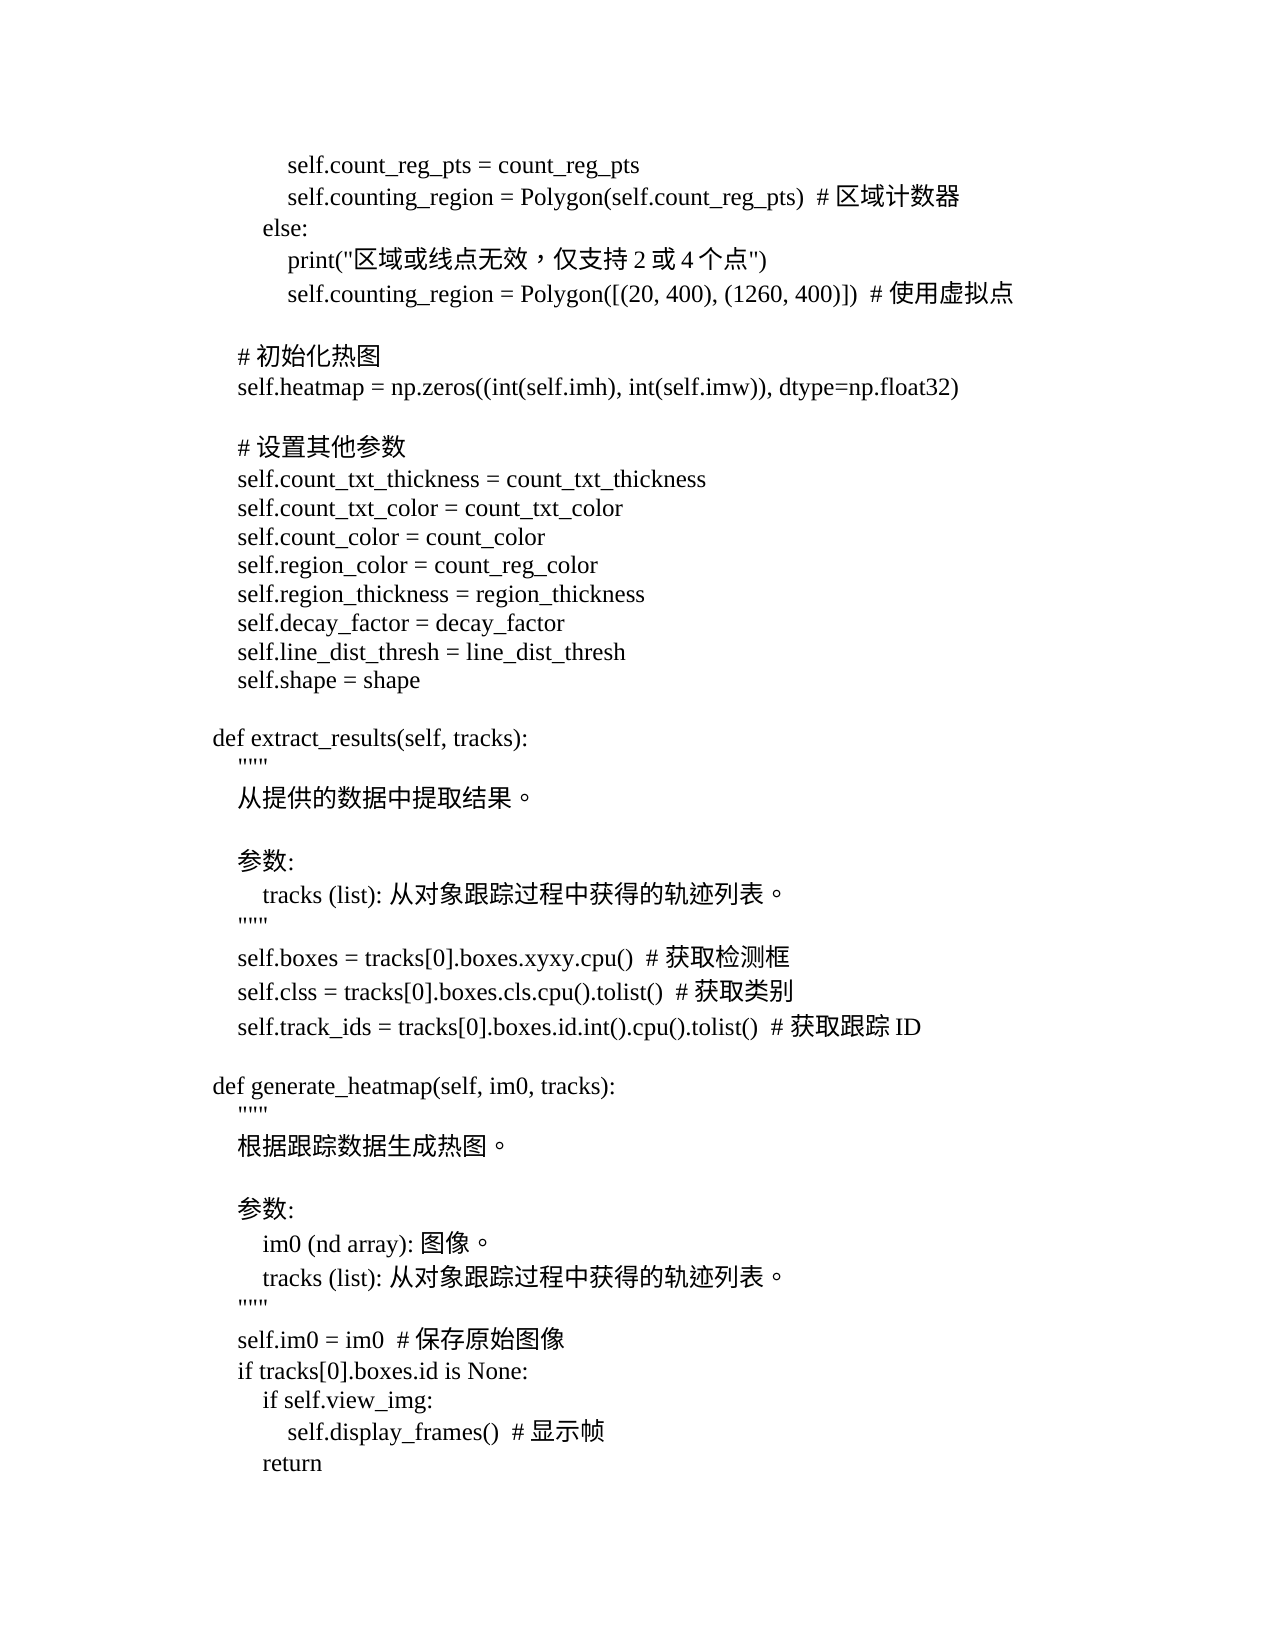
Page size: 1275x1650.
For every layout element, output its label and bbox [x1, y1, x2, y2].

text [187, 150, 1087, 1477]
